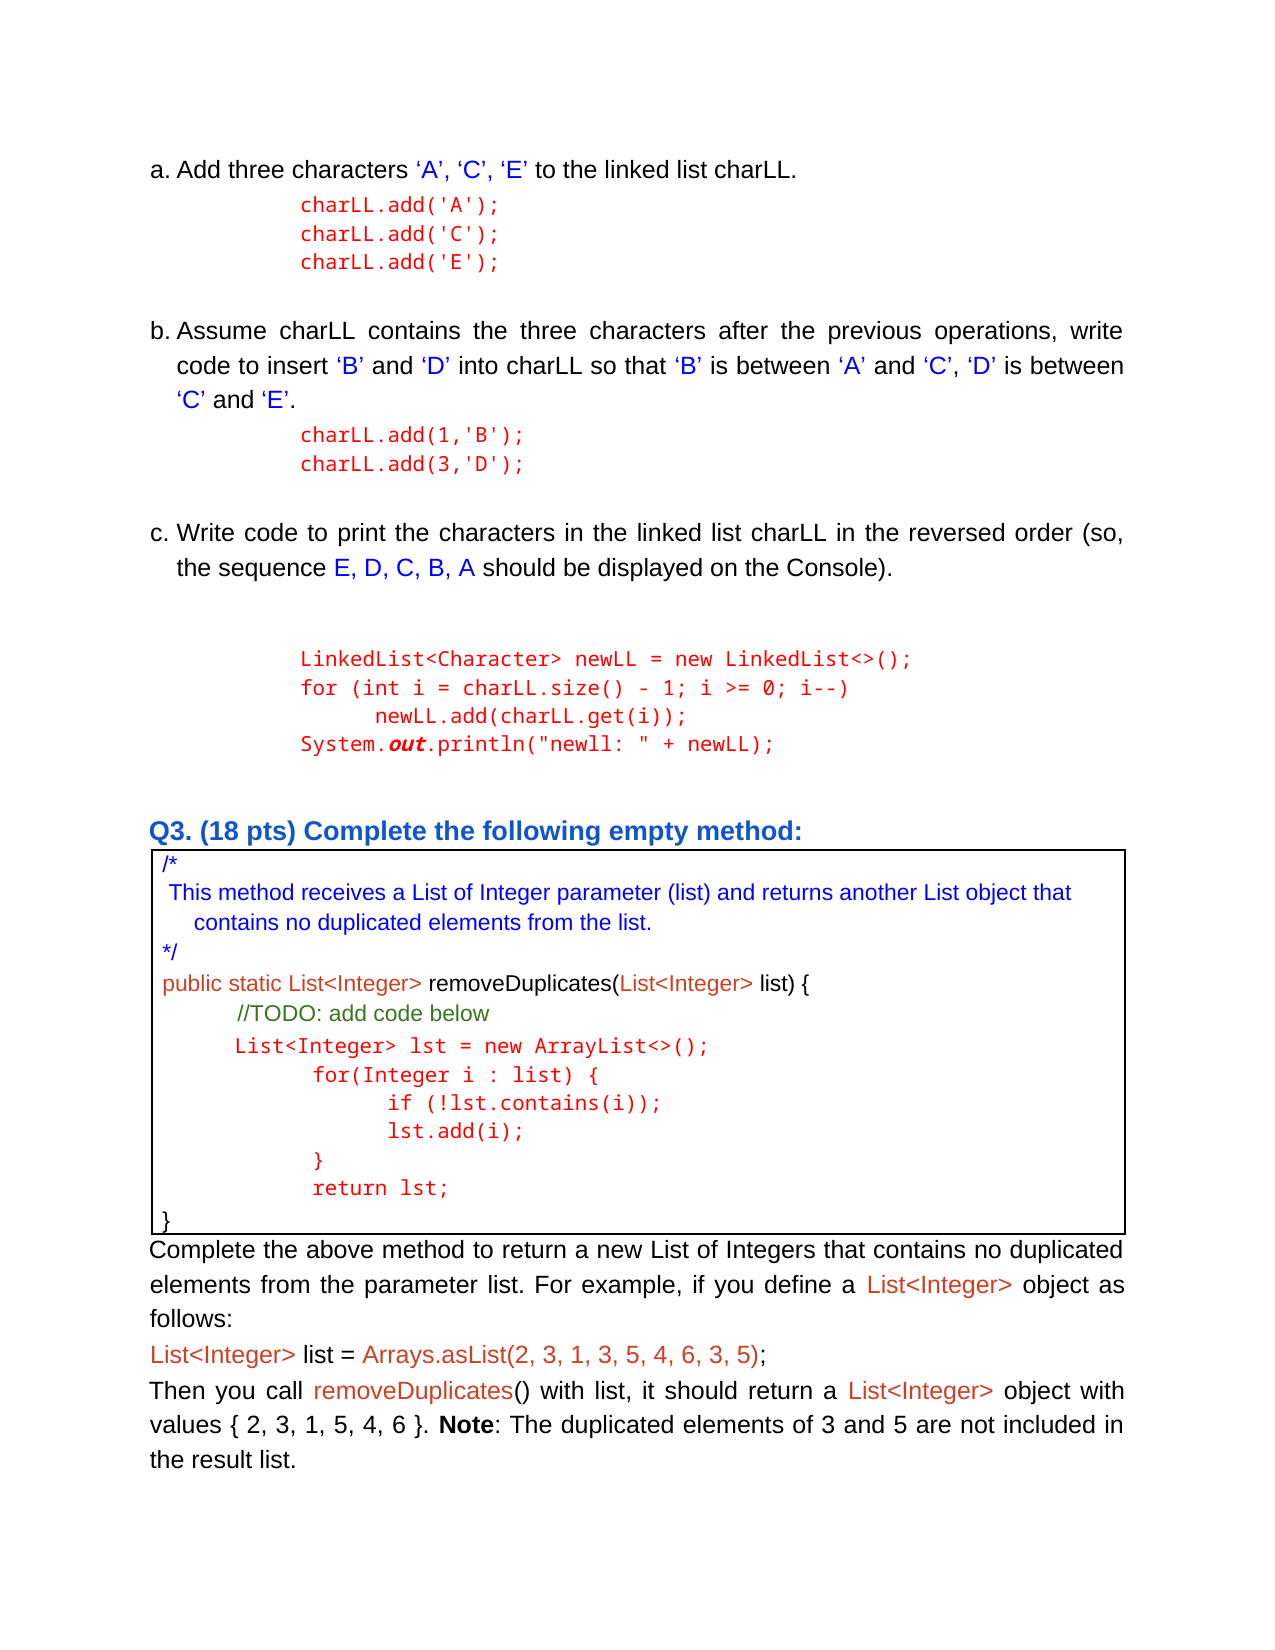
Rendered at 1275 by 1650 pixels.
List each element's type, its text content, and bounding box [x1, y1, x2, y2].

table_header /* This method receives a List of Integer parameter (list) and returns another List object that contains no duplicated elements from the list. */ public static List<Integer> removeDuplicates(List<Integer> list) { //TODO: add code below List<Integer> lst = new ArrayList<>(); for(Integer i : list) { if (!lst.contains(i)); lst.add(i); } return lst; } [153, 851, 1124, 1233]
list Add three characters ‘A’, ‘C’, ‘E’ to the linked list charLL. [150, 155, 1125, 184]
text Q3. (18 pts) Complete the following empty method: [148, 815, 1125, 846]
list System.out.println("newll: " + newLL); [176, 729, 1125, 758]
text Complete the above method to return a new List of Integers that contains no duplicated elements from the parameter list. For example, if you define a List<Integer> object as follows: [148, 1235, 1125, 1333]
list charLL.add(3,'D'); [176, 449, 1125, 477]
list charLL.add('C'); [176, 219, 1125, 247]
text LinkedList<Character> newLL = new LinkedList<>(); [150, 644, 1125, 673]
list for (int i = charLL.size() - 1; i >= 0; i--) [176, 673, 1125, 701]
list newLL.add(charLL.get(i)); [176, 701, 1125, 729]
text charLL.add('A'); [176, 190, 1125, 219]
list charLL.add(1,'B'); [176, 421, 1125, 449]
text Then you call removeDuplicates() with list, it should return a List<Integer> object with values { 2, 3, 1, 5, 4, 6 }. Note: The duplicated elements of 3 and 5 are not included in the result list. [148, 1376, 1125, 1474]
list Write code to print the characters in the linked list charLL in the reversed order (so, the sequence E, D, C, B, A should be displayed on the Console). [150, 518, 1125, 582]
list Assume charLL contains the three characters after the previous operations, write code to insert ‘B’ and ‘D’ into charLL so that ‘B’ is between ‘A’ and ‘C’, ‘D’ is between ‘C’ and ‘E’. [150, 316, 1125, 414]
list charLL.add('E'); [176, 247, 1125, 276]
text List<Integer> list = Arrays.asList(2, 3, 1, 3, 5, 4, 6, 3, 5); [150, 1340, 1125, 1368]
